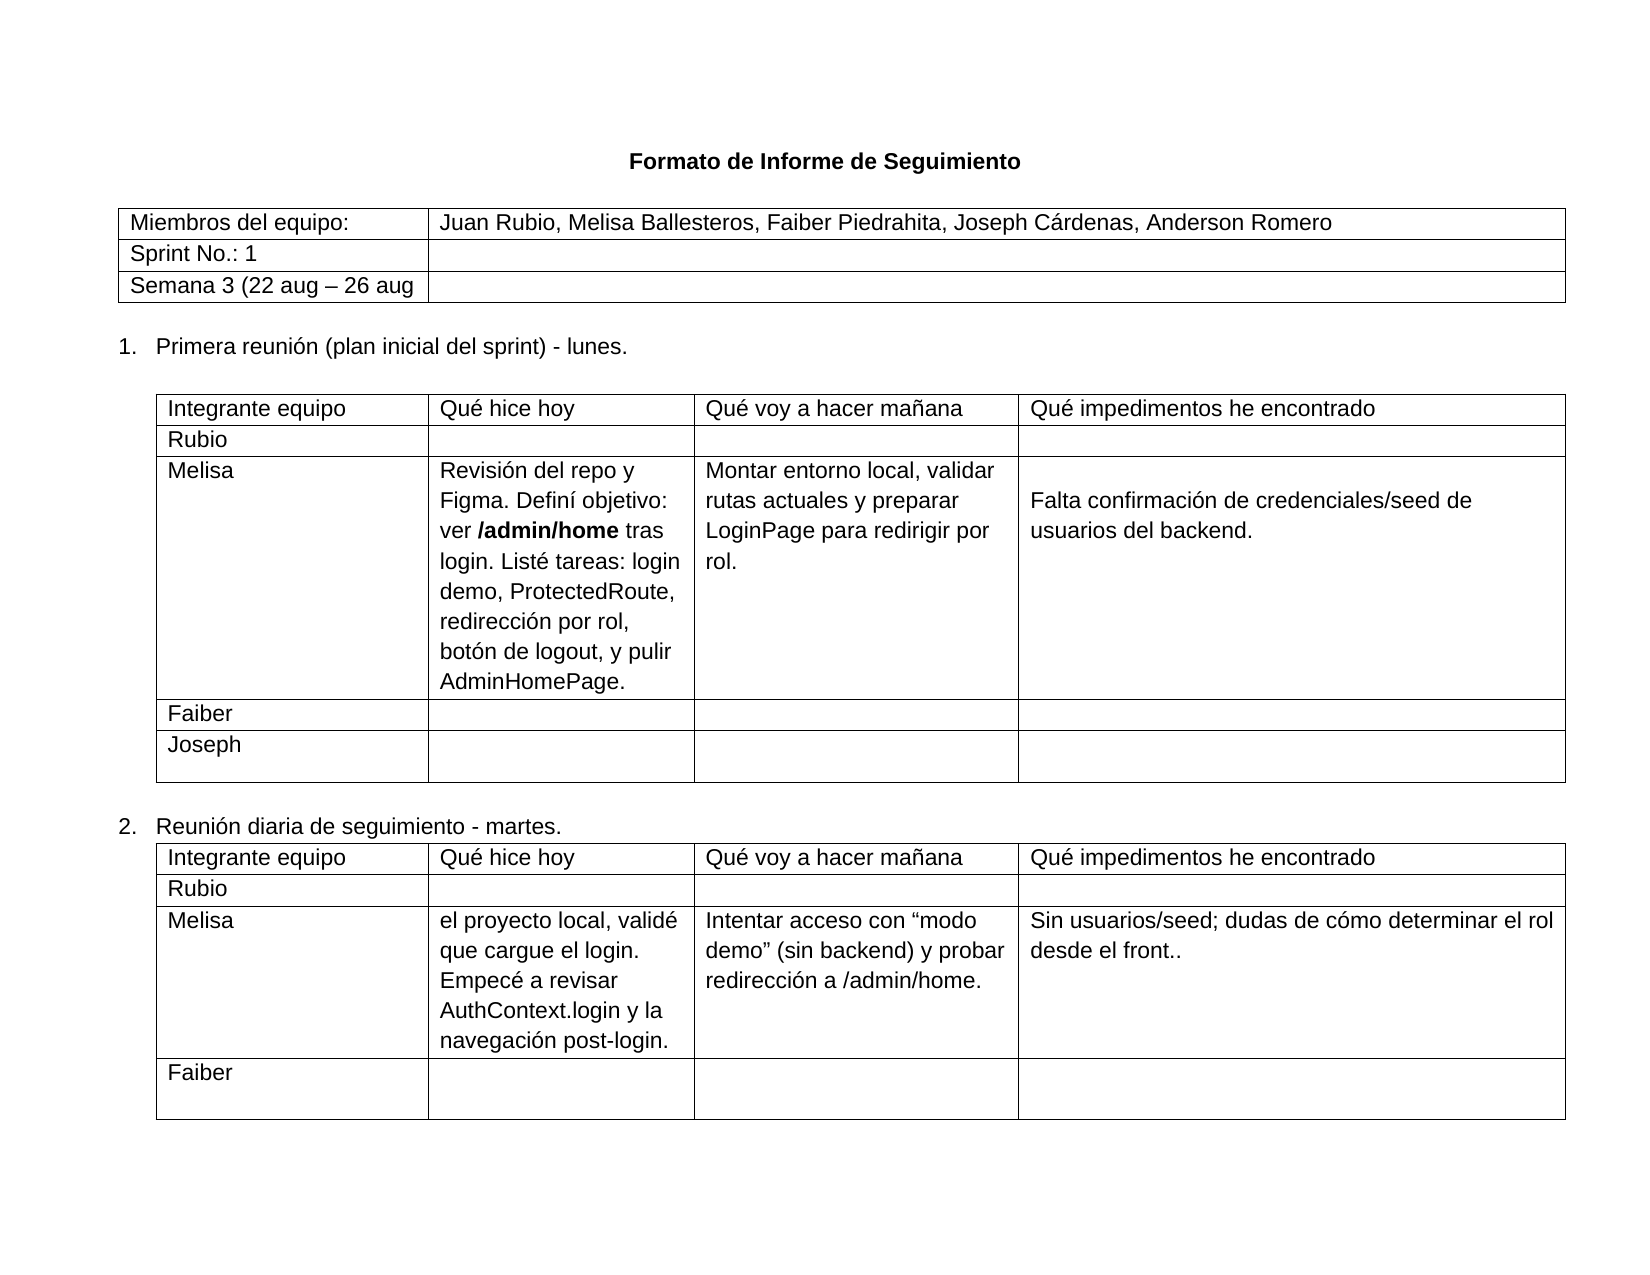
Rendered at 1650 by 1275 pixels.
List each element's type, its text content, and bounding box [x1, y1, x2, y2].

table_cell Sprint No.: 1 [119, 240, 428, 271]
table_cell Falta confirmación de credenciales/seed de usuarios del backend. [1019, 457, 1565, 699]
table_cell [429, 700, 694, 730]
table_header Qué impedimentos he encontrado [1019, 844, 1565, 874]
table_header Qué hice hoy [429, 395, 694, 425]
table_cell [1019, 700, 1565, 730]
table_cell [429, 875, 694, 906]
table_header Integrante equipo [157, 395, 428, 425]
table_cell Sin usuarios/seed; dudas de cómo determinar el rol desde el front.. [1019, 907, 1565, 1058]
table_cell [1019, 875, 1565, 906]
table_cell Rubio [157, 875, 428, 906]
table_cell Intentar acceso con “modo demo” (sin backend) y probar redirección a /admin/home. [695, 907, 1018, 1058]
table_cell [429, 240, 1565, 271]
table_header Juan Rubio, Melisa Ballesteros, Faiber Piedrahita, Joseph Cárdenas, Anderson Romero [429, 209, 1565, 239]
table_cell [429, 272, 1565, 302]
table_cell [1019, 731, 1565, 782]
table_cell [429, 731, 694, 782]
table_cell Melisa [157, 457, 428, 699]
table_cell Revisión del repo y Figma. Definí objetivo: ver /admin/home tras login. Listé tareas: login demo, ProtectedRoute, redirección por rol, botón de logout, y pulir AdminHomePage. [429, 457, 694, 699]
table_cell el proyecto local, validé que cargue el login. Empecé a revisar AuthContext.login y la navegación post-login. [429, 907, 694, 1058]
list Reunión diaria de seguimiento - martes. [118, 813, 1532, 839]
list Primera reunión (plan inicial del sprint) - lunes. [118, 333, 1532, 359]
table_cell [695, 700, 1018, 730]
table_header Qué voy a hacer mañana [695, 844, 1018, 874]
table_cell [1019, 426, 1565, 456]
table_cell [429, 1059, 694, 1119]
table_cell [695, 731, 1018, 782]
table_cell Rubio [157, 426, 428, 456]
table_header Qué hice hoy [429, 844, 694, 874]
table_cell [695, 875, 1018, 906]
table_cell [695, 426, 1018, 456]
table_header Miembros del equipo: [119, 209, 428, 239]
table_cell Melisa [157, 907, 428, 1058]
table_header Integrante equipo [157, 844, 428, 874]
table_cell Montar entorno local, validar rutas actuales y preparar LoginPage para redirigir por rol. [695, 457, 1018, 699]
table_cell [1019, 1059, 1565, 1119]
table_cell Joseph [157, 731, 428, 782]
table_cell [429, 426, 694, 456]
table_cell Faiber [157, 700, 428, 730]
table_cell Semana 3 (22 aug – 26 aug [119, 272, 428, 302]
table_cell [695, 1059, 1018, 1119]
table_header Qué impedimentos he encontrado [1019, 395, 1565, 425]
table_header Qué voy a hacer mañana [695, 395, 1018, 425]
text Formato de Informe de Seguimiento [118, 148, 1532, 174]
table_cell Faiber [157, 1059, 428, 1119]
